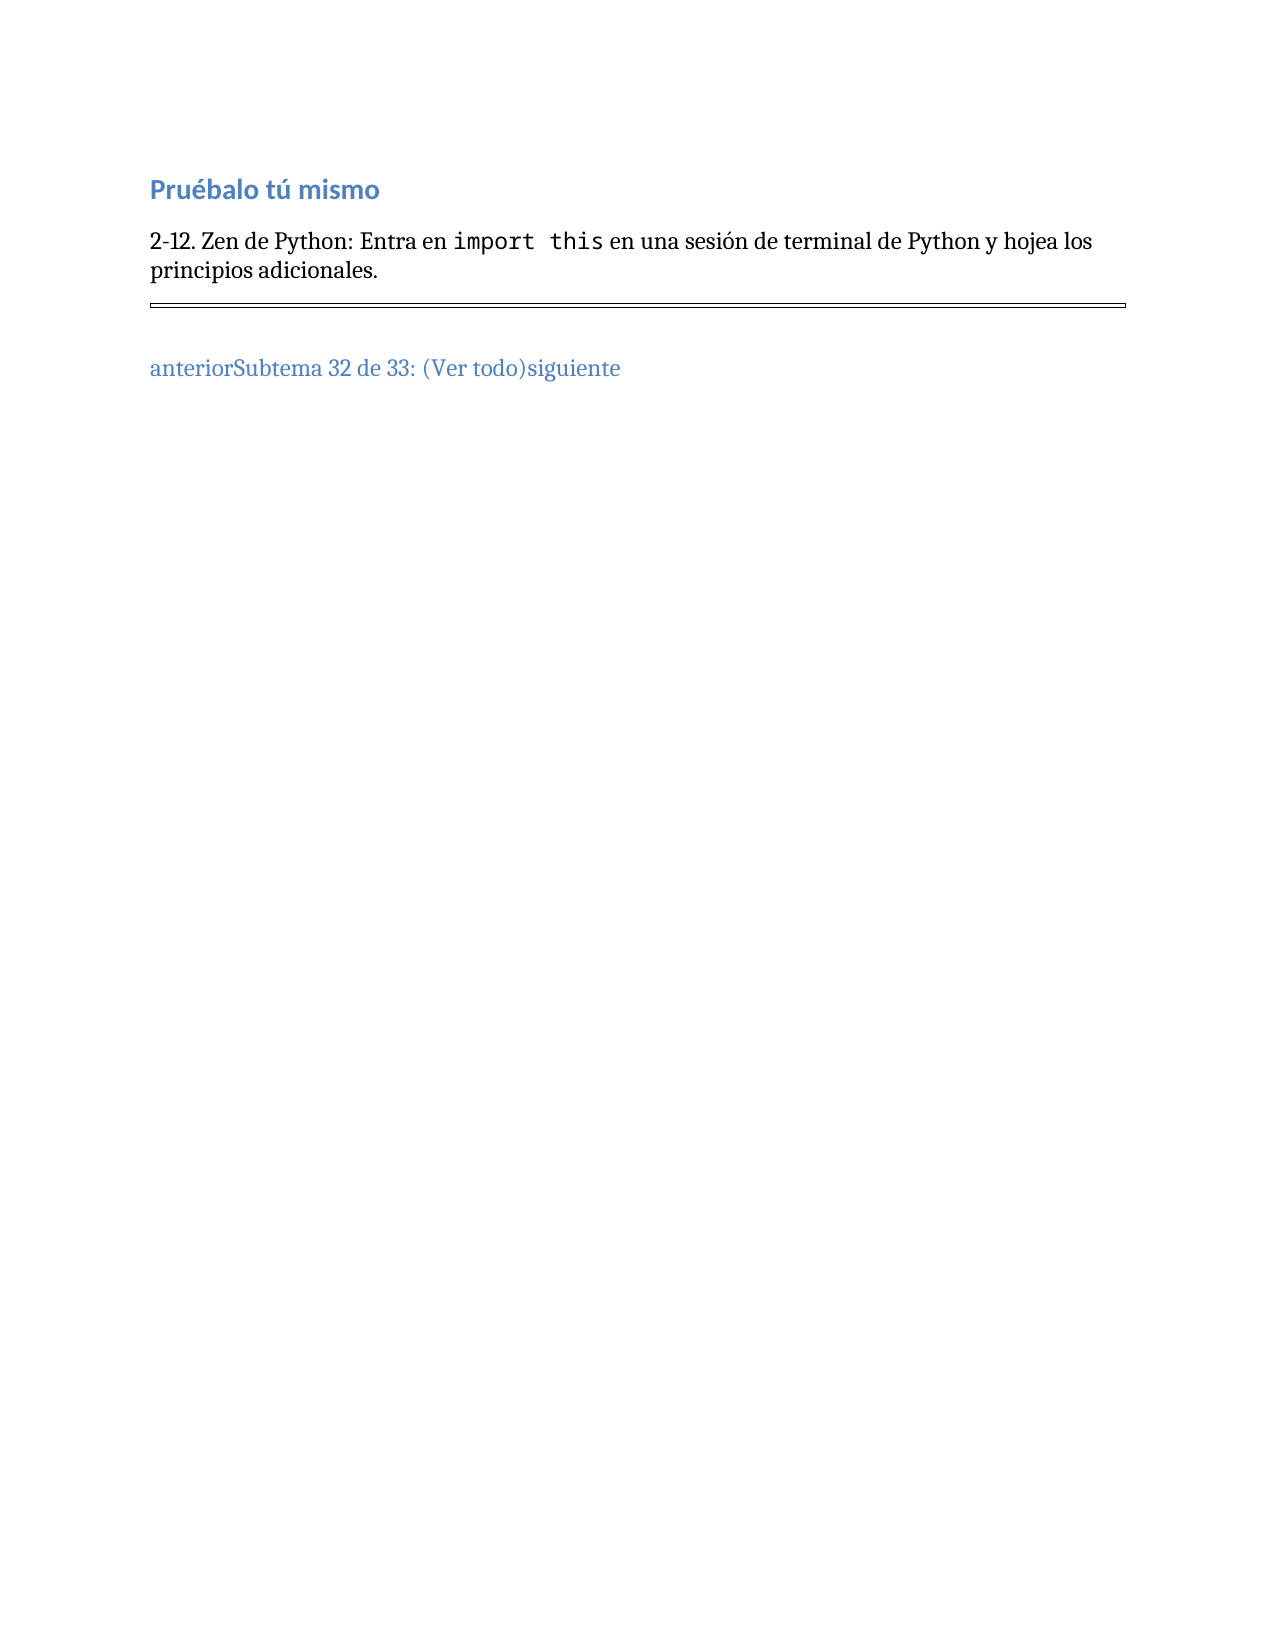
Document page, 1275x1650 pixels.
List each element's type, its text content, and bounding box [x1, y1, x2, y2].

text 2-12. Zen de Python: Entra en import this en una sesión de terminal de Python y hojea los principios adicionales. [150, 225, 1125, 285]
subtitle Pruébalo tú mismo [150, 171, 1125, 206]
text anteriorSubtema 32 de 33: (Ver todo)siguiente [150, 353, 1125, 411]
